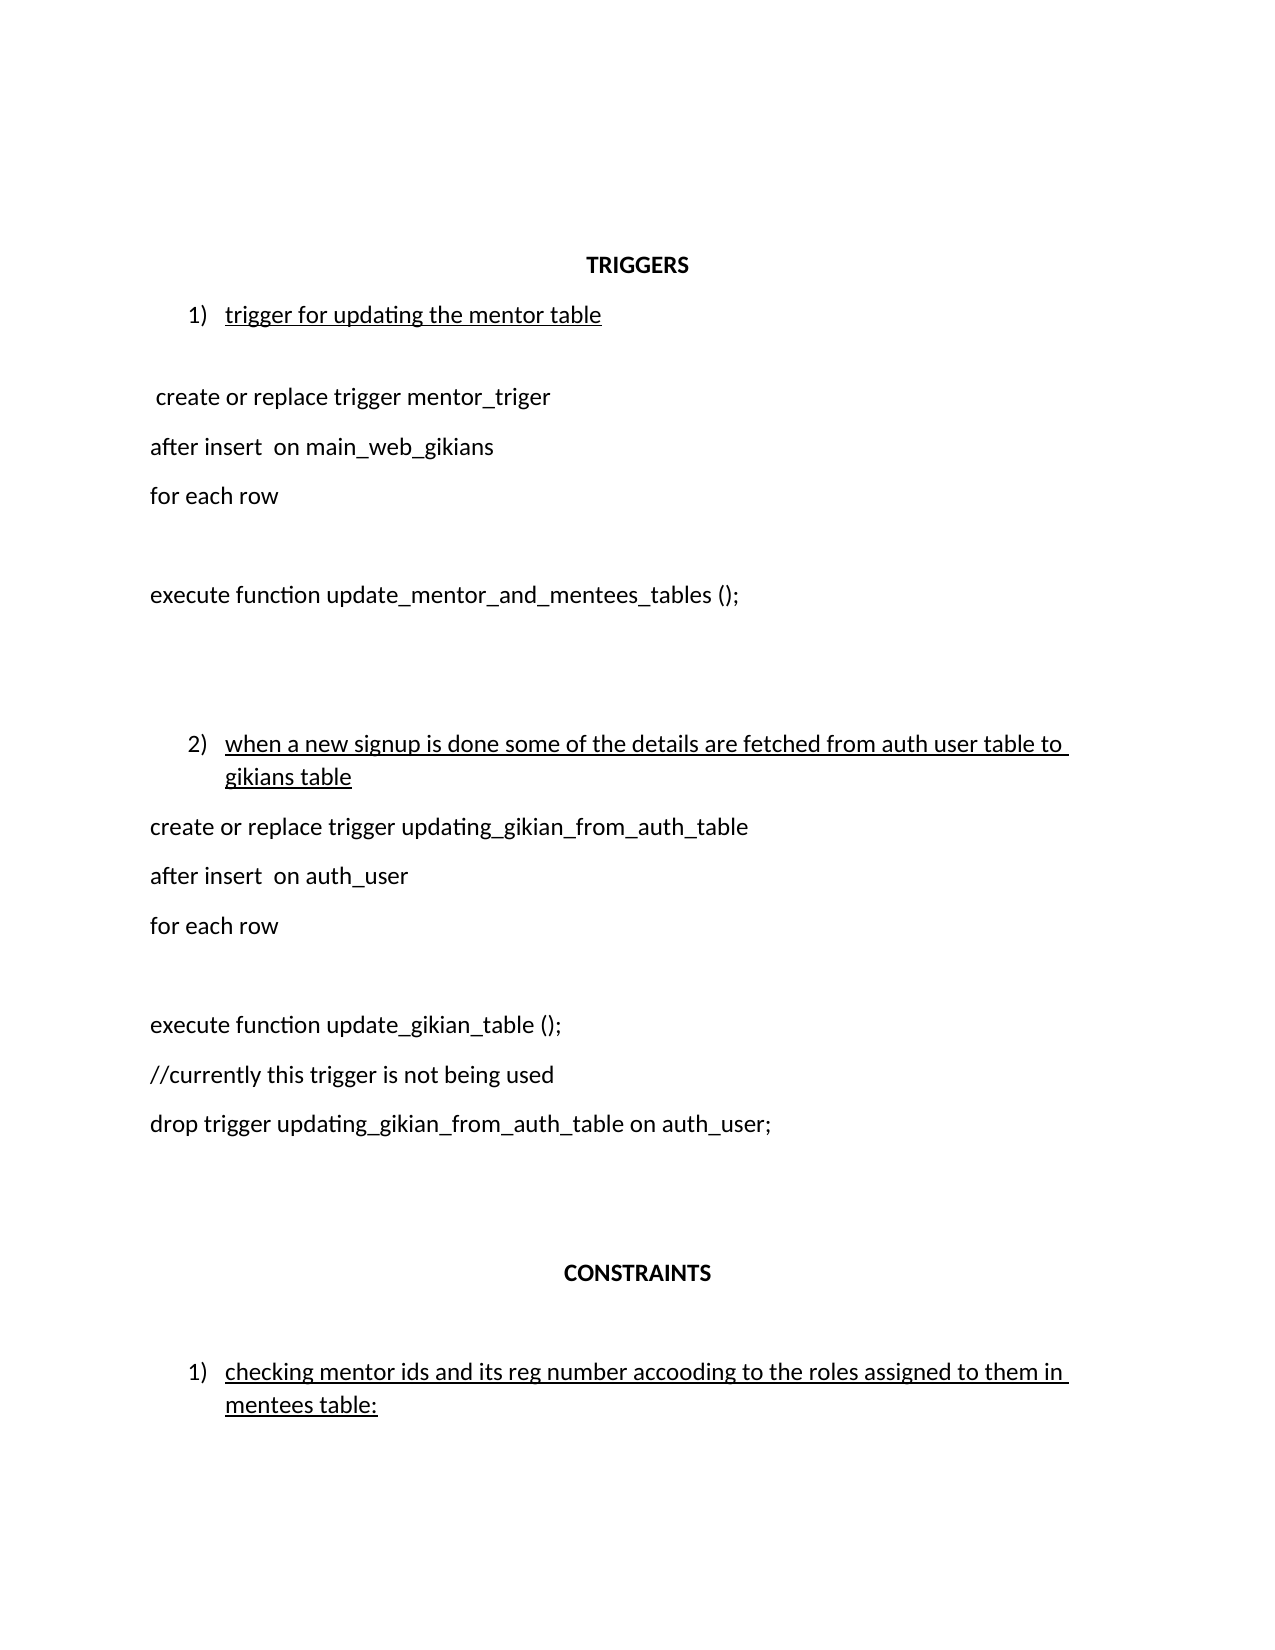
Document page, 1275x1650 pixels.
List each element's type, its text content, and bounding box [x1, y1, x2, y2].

text after insert on main_web_gikians [150, 431, 1125, 461]
list trigger for updating the mentor table [187, 299, 1125, 329]
list when a new signup is done some of the details are fetched from auth user table to gikians table [187, 728, 1125, 792]
text TRIGGERS [150, 249, 1125, 280]
text execute function update_mentor_and_mentees_tables (); [150, 579, 1125, 610]
text for each row [150, 910, 1125, 941]
text drop trigger updating_gikian_from_auth_table on auth_user; [150, 1108, 1125, 1139]
text after insert on auth_user [150, 860, 1125, 891]
text for each row [150, 480, 1125, 511]
list checking mentor ids and its reg number accooding to the roles assigned to them in mentees table: [187, 1356, 1125, 1420]
text create or replace trigger updating_gikian_from_auth_table [150, 811, 1125, 841]
text CONSTRAINTS [150, 1257, 1125, 1288]
text execute function update_gikian_table (); [150, 1009, 1125, 1040]
text //currently this trigger is not being used [150, 1059, 1125, 1089]
text create or replace trigger mentor_triger [150, 381, 1125, 412]
